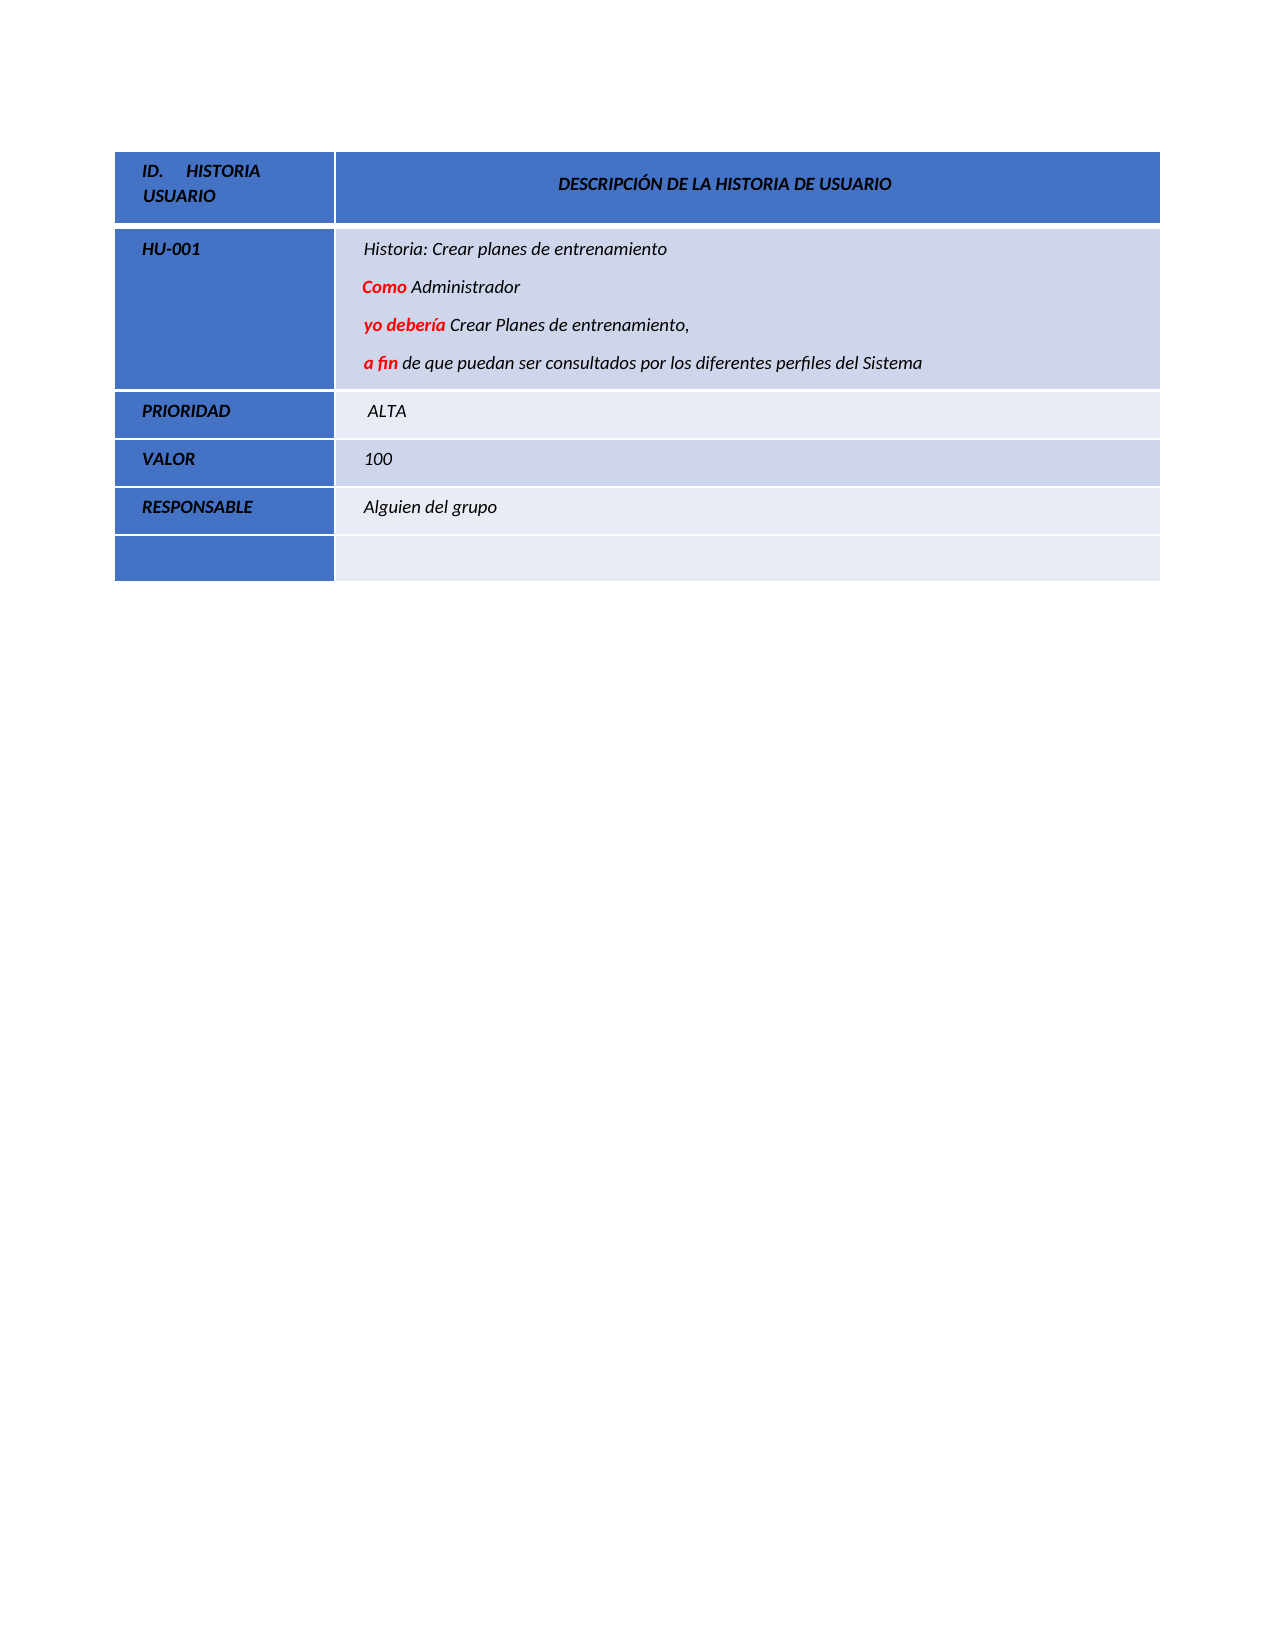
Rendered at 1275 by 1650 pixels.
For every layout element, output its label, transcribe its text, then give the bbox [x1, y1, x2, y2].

table_cell 100 [336, 440, 1160, 486]
table_header ID. HISTORIA USUARIO [115, 152, 334, 223]
table_cell HU-001 [115, 229, 334, 389]
table_cell [115, 536, 334, 581]
table_cell VALOR [115, 440, 334, 486]
table_cell [336, 536, 1160, 581]
table_cell Historia: Crear planes de entrenamiento Como Administrador yo debería Crear Planes de entrenamiento, a fin de que puedan ser consultados por los diferentes perfiles del Sistema [336, 229, 1160, 389]
table_cell RESPONSABLE [115, 488, 334, 534]
table_cell PRIORIDAD [115, 392, 334, 438]
table_cell Alguien del grupo [336, 488, 1160, 534]
table_header DESCRIPCIÓN DE LA HISTORIA DE USUARIO [336, 152, 1160, 223]
table_cell ALTA [336, 392, 1160, 438]
